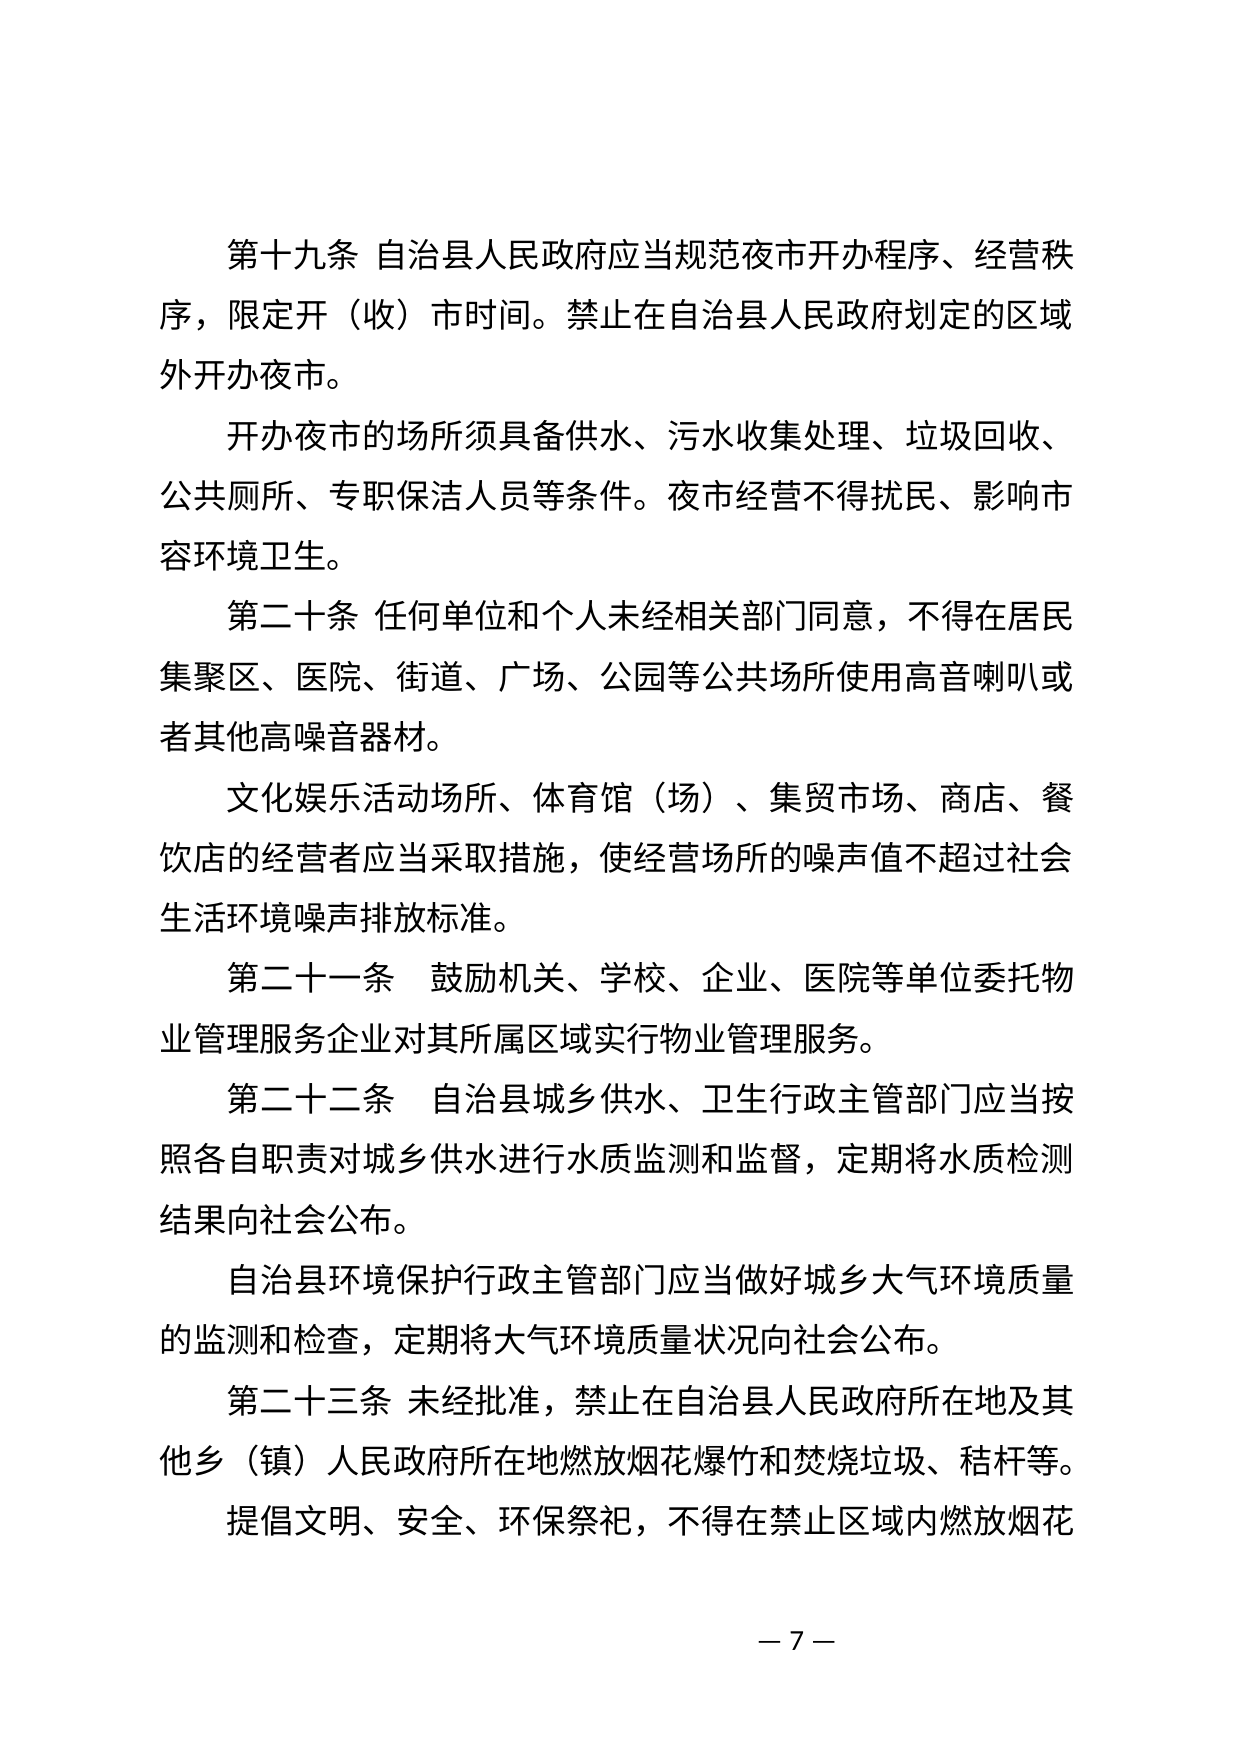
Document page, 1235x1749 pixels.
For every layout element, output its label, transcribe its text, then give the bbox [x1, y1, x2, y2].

text 第十九条 自治县人民政府应当规范夜市开办程序、经营秩序，限定开（收）市时间。禁止在自治县人民政府划定的区域外开办夜市。 [159, 222, 1075, 403]
text 文化娱乐活动场所、体育馆（场）、集贸市场、商店、餐饮店的经营者应当采取措施，使经营场所的噪声值不超过社会生活环境噪声排放标准。 [159, 765, 1075, 946]
text 第二十一条 鼓励机关、学校、企业、医院等单位委托物业管理服务企业对其所属区域实行物业管理服务。 [159, 946, 1075, 1067]
text 开办夜市的场所须具备供水、污水收集处理、垃圾回收、公共厕所、专职保洁人员等条件。夜市经营不得扰民、影响市容环境卫生。 [159, 403, 1075, 584]
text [159, 1489, 1075, 1549]
text 第二十三条 未经批准，禁止在自治县人民政府所在地及其他乡（镇）人民政府所在地燃放烟花爆竹和焚烧垃圾、秸杆等。 [159, 1368, 1075, 1489]
text 第二十二条 自治县城乡供水、卫生行政主管部门应当按照各自职责对城乡供水进行水质监测和监督，定期将水质检测结果向社会公布。 [159, 1067, 1075, 1248]
text 自治县环境保护行政主管部门应当做好城乡大气环境质量的监测和检查，定期将大气环境质量状况向社会公布。 [159, 1248, 1075, 1368]
text 第二十条 任何单位和个人未经相关部门同意，不得在居民集聚区、医院、街道、广场、公园等公共场所使用高音喇叭或者其他高噪音器材。 [159, 584, 1075, 765]
